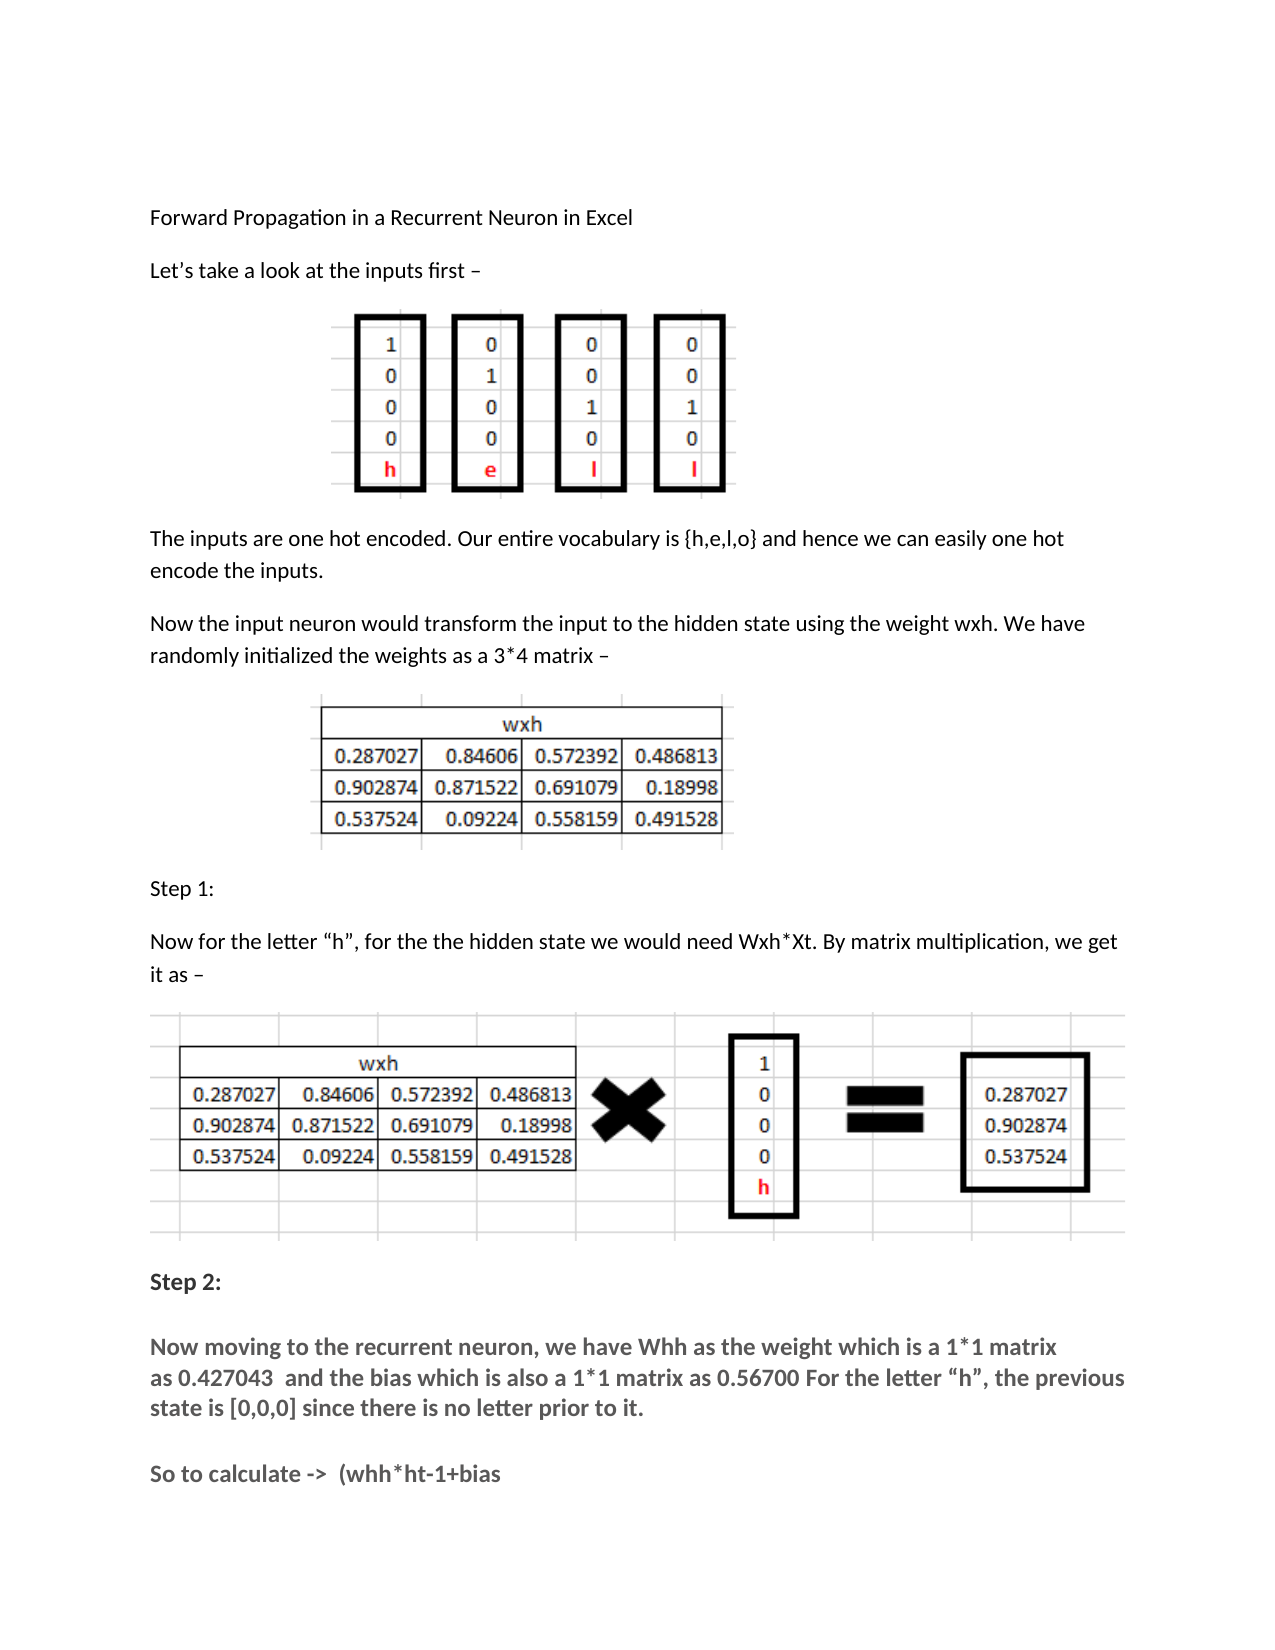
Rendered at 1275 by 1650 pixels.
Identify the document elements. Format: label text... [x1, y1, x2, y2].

text The inputs are one hot encoded. Our entire vocabulary is {h,e,l,o} and hence we can easily one hot encode the inputs. [150, 524, 1125, 584]
text Now moving to the recurrent neuron, we have Whh as the weight which is a 1*1 matrix as 0.427043 and the bias which is also a 1*1 matrix as 0.56700 For the letter “h”, the previous state is [0,0,0] since there is no letter prior to it. [150, 1332, 1125, 1423]
text Step 1: [150, 874, 1125, 902]
text So to calculate -> (whh*ht-1+bias [150, 1458, 1125, 1489]
picture [150, 1012, 1125, 1241]
text Now for the letter “h”, for the the hidden state we would need Wxh*Xt. By matrix multiplication, we get it as – [150, 927, 1125, 988]
text Step 2: [150, 1266, 1125, 1297]
text Now the input neuron would transform the input to the hidden state using the weight wxh. We have randomly initialized the weights as a 3*4 matrix – [150, 609, 1125, 669]
picture [331, 309, 737, 499]
text Let’s take a look at the inputs first – [150, 256, 1125, 284]
picture [310, 694, 734, 850]
text Forward Propagation in a Recurrent Neuron in Excel [150, 203, 1125, 231]
